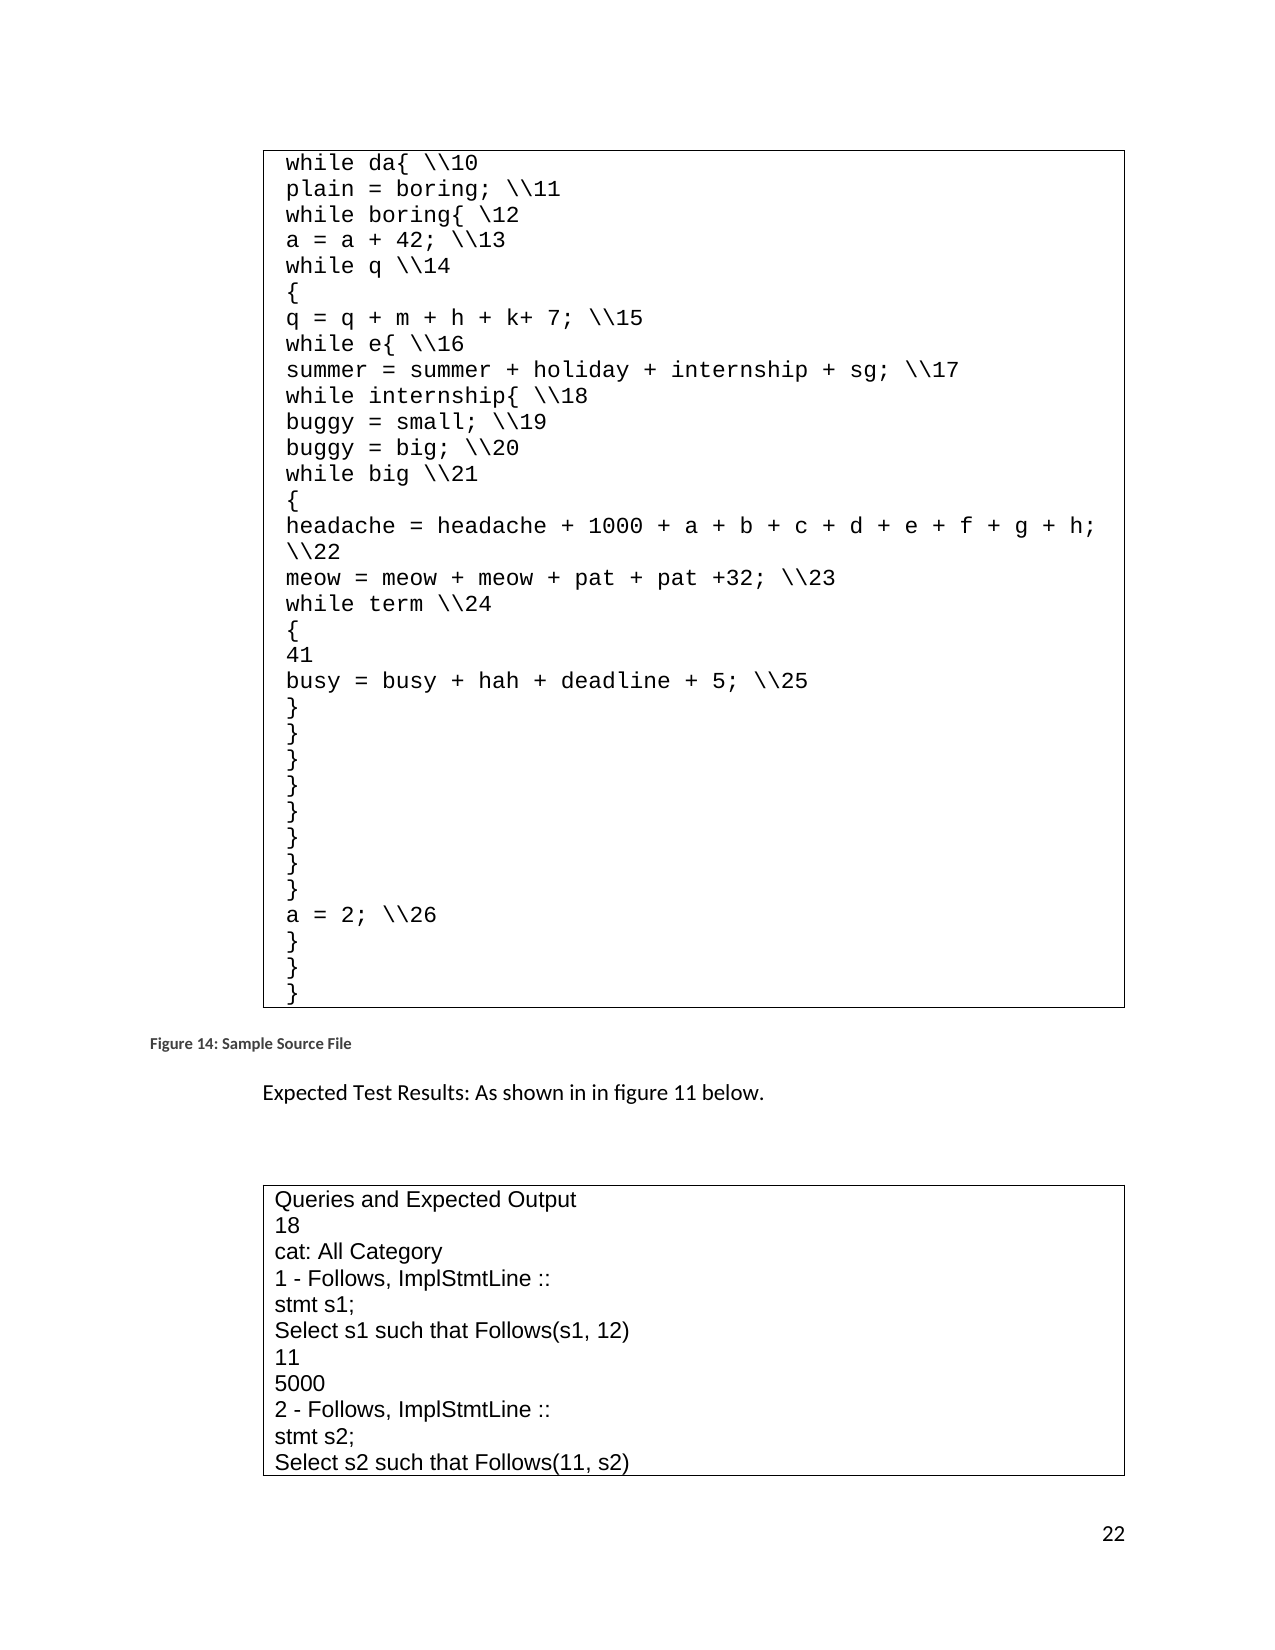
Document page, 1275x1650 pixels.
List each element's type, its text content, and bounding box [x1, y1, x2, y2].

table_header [264, 1186, 1124, 1475]
table_header [264, 151, 1124, 1007]
text Expected Test Results: As shown in in figure 11 below. [262, 1078, 1125, 1106]
